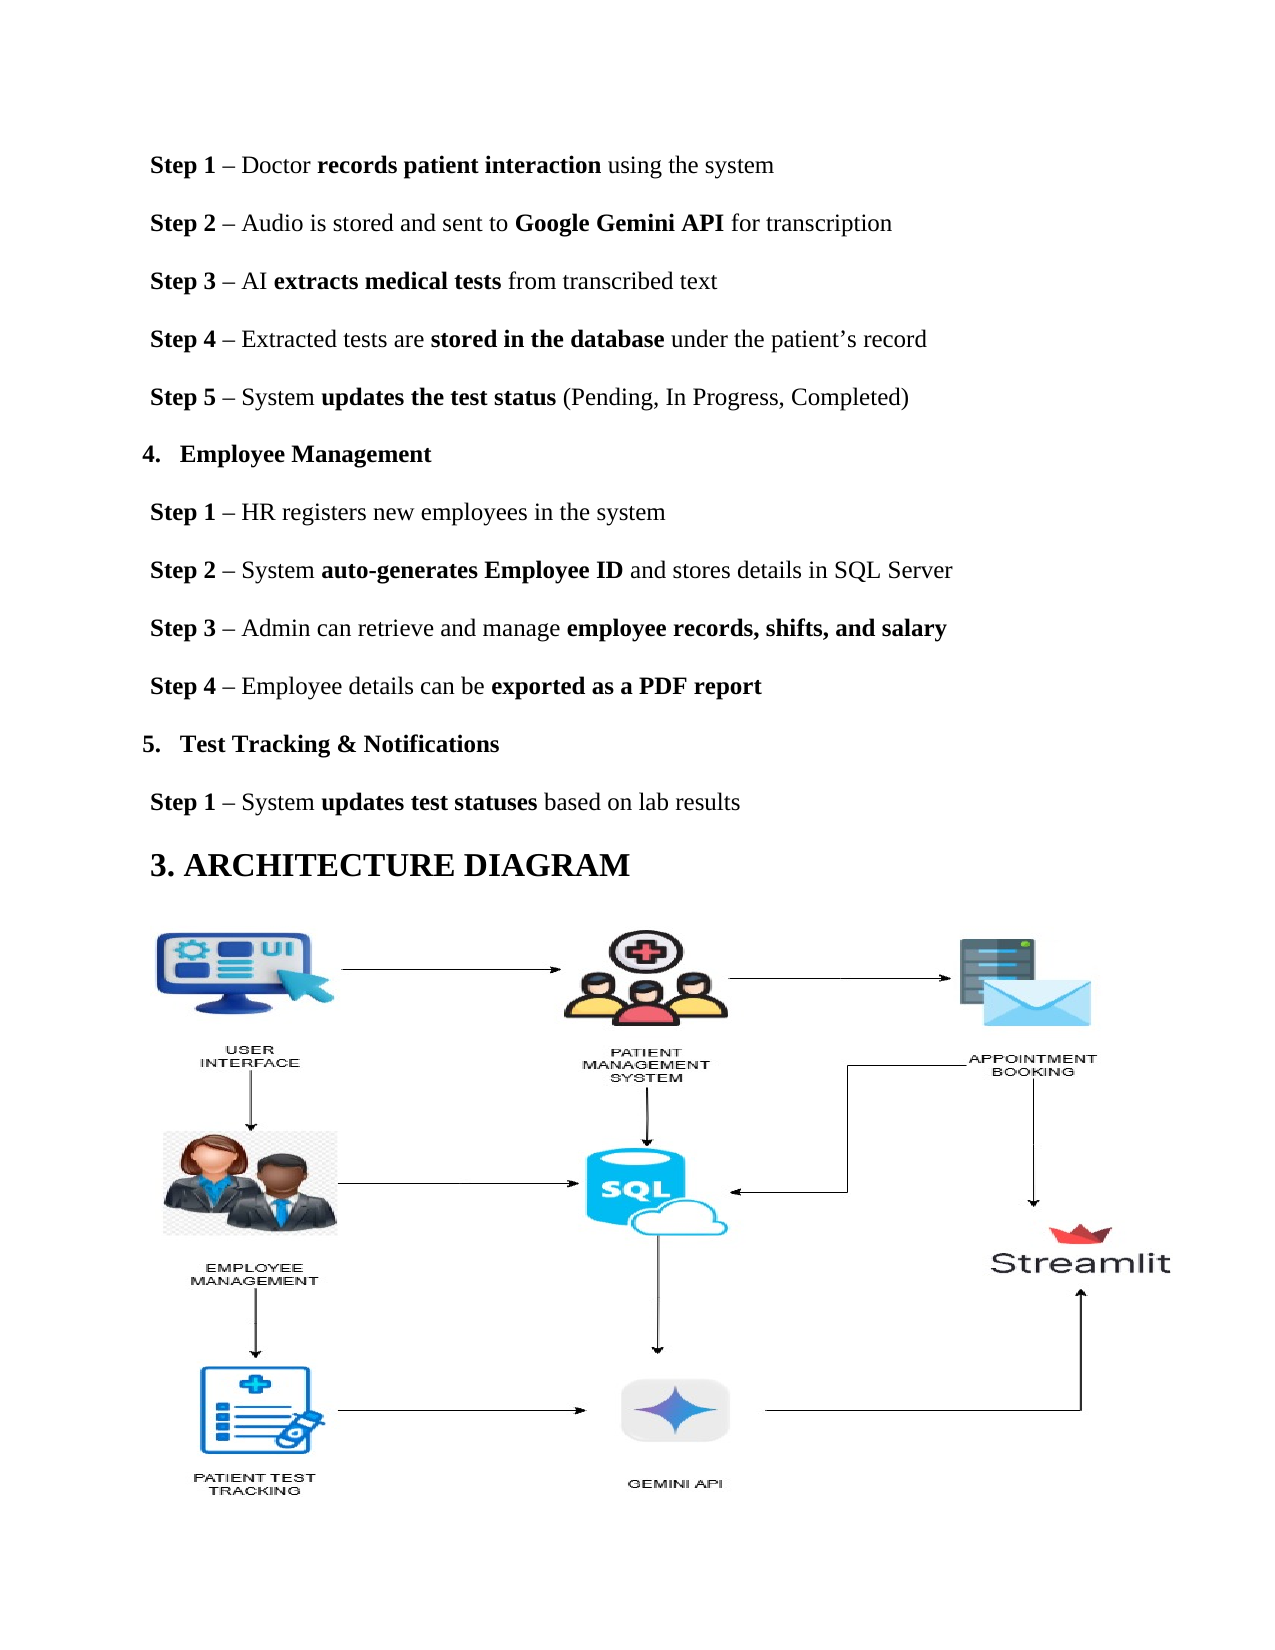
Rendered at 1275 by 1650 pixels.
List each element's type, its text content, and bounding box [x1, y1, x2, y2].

picture [150, 912, 1197, 1497]
text Step 2 – Audio is stored and sent to Google Gemini API for transcription [150, 208, 1125, 237]
text Step 5 – System updates the test status (Pending, In Progress, Completed) [150, 382, 1125, 410]
subtitle Test Tracking & Notifications [142, 729, 1125, 758]
text Step 4 – Employee details can be exported as a PDF report [150, 671, 1125, 700]
text Step 1 – Doctor records patient interaction using the system [150, 150, 1125, 179]
text Step 3 – Admin can retrieve and manage employee records, shifts, and salary [150, 613, 1125, 642]
text Step 1 – HR registers new employees in the system [150, 497, 1125, 526]
text Step 4 – Extracted tests are stored in the database under the patient’s record [150, 324, 1125, 352]
text 3. ARCHITECTURE DIAGRAM [150, 845, 1125, 883]
text Step 1 – System updates test statuses based on lab results [150, 787, 1125, 816]
subtitle Employee Management [142, 439, 1125, 468]
text Step 2 – System auto-generates Employee ID and stores details in SQL Server [150, 555, 1125, 584]
text Step 3 – AI extracts medical tests from transcribed text [150, 266, 1125, 294]
